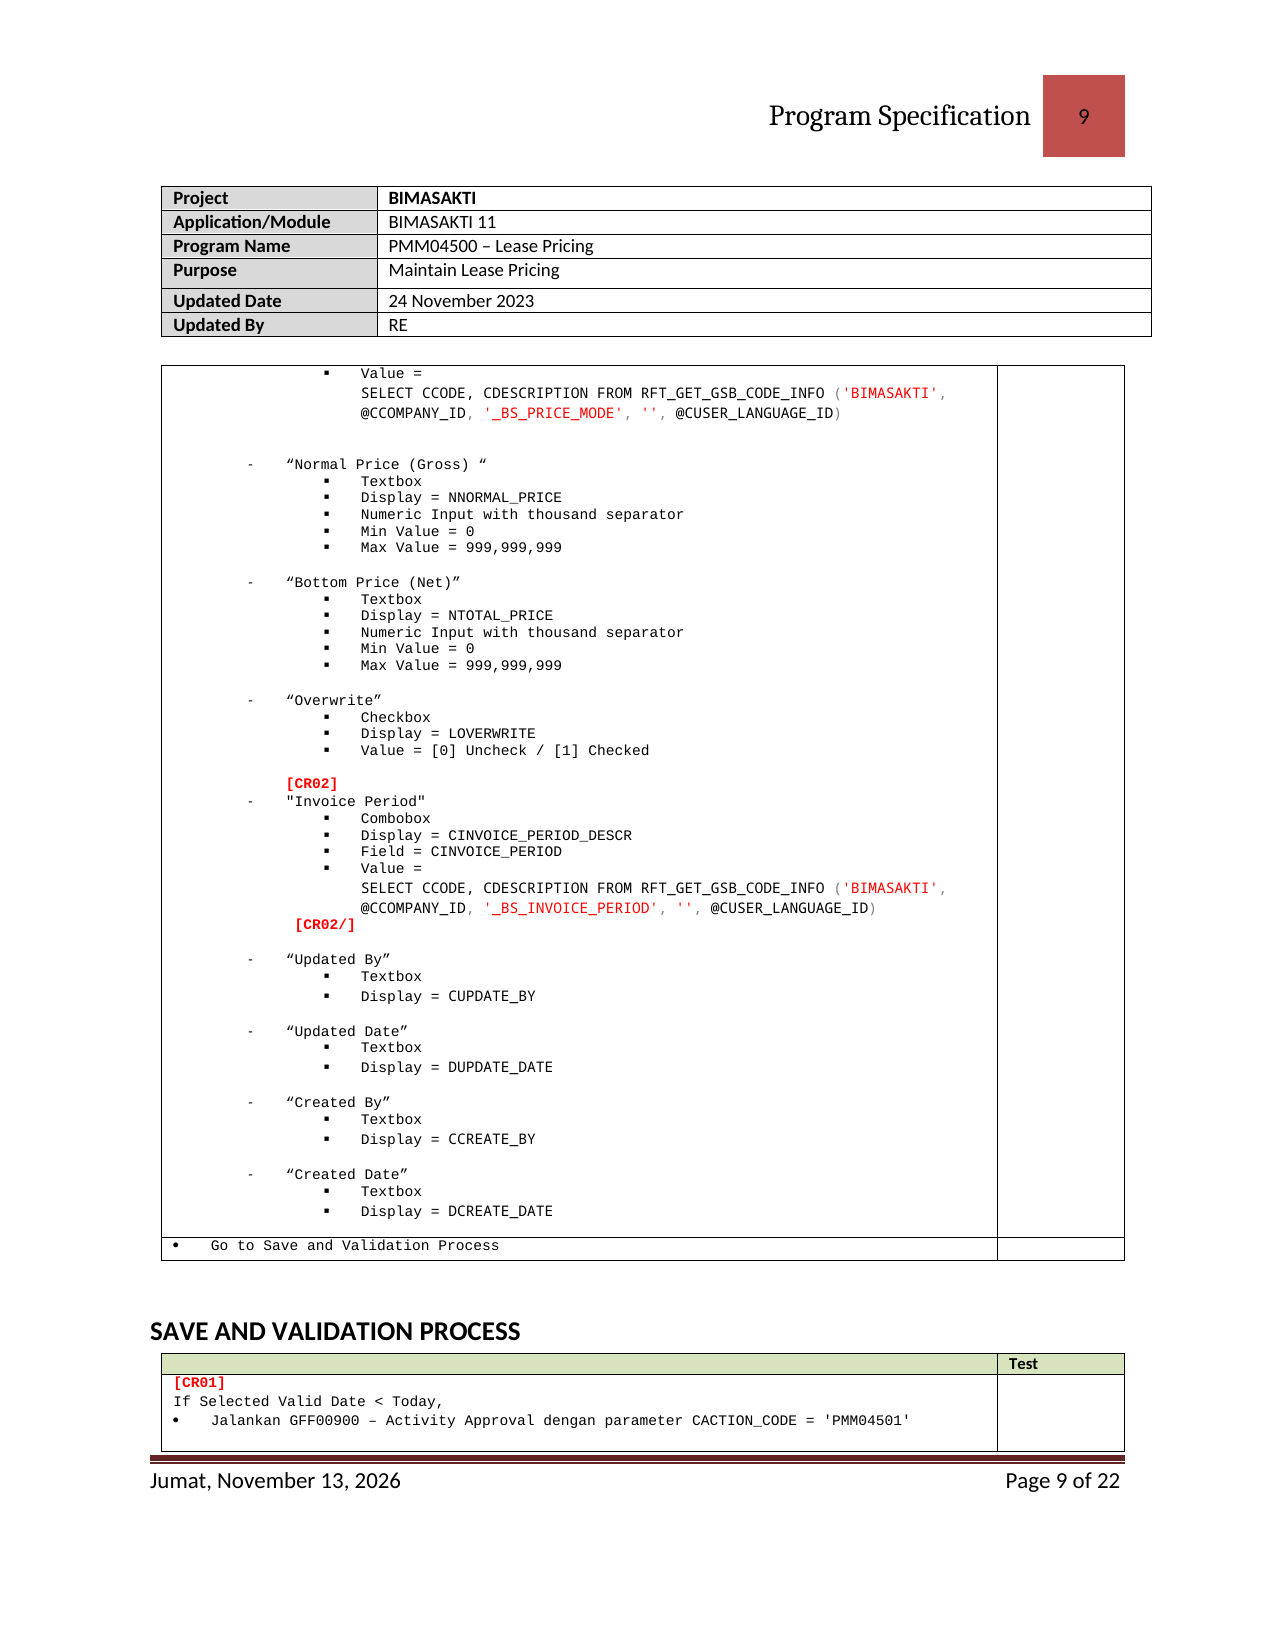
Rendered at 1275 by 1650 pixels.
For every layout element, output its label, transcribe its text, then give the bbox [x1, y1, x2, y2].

table_header Test [998, 1354, 1124, 1374]
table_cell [162, 366, 997, 1237]
table_cell [998, 1375, 1124, 1451]
table_cell Go to Save and Validation Process [162, 1238, 997, 1260]
table_cell [998, 366, 1124, 1237]
table_cell [998, 1238, 1124, 1260]
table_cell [162, 1375, 997, 1451]
table_header [162, 1354, 997, 1374]
subtitle SAVE AND VALIDATION PROCESS [150, 1314, 1125, 1347]
